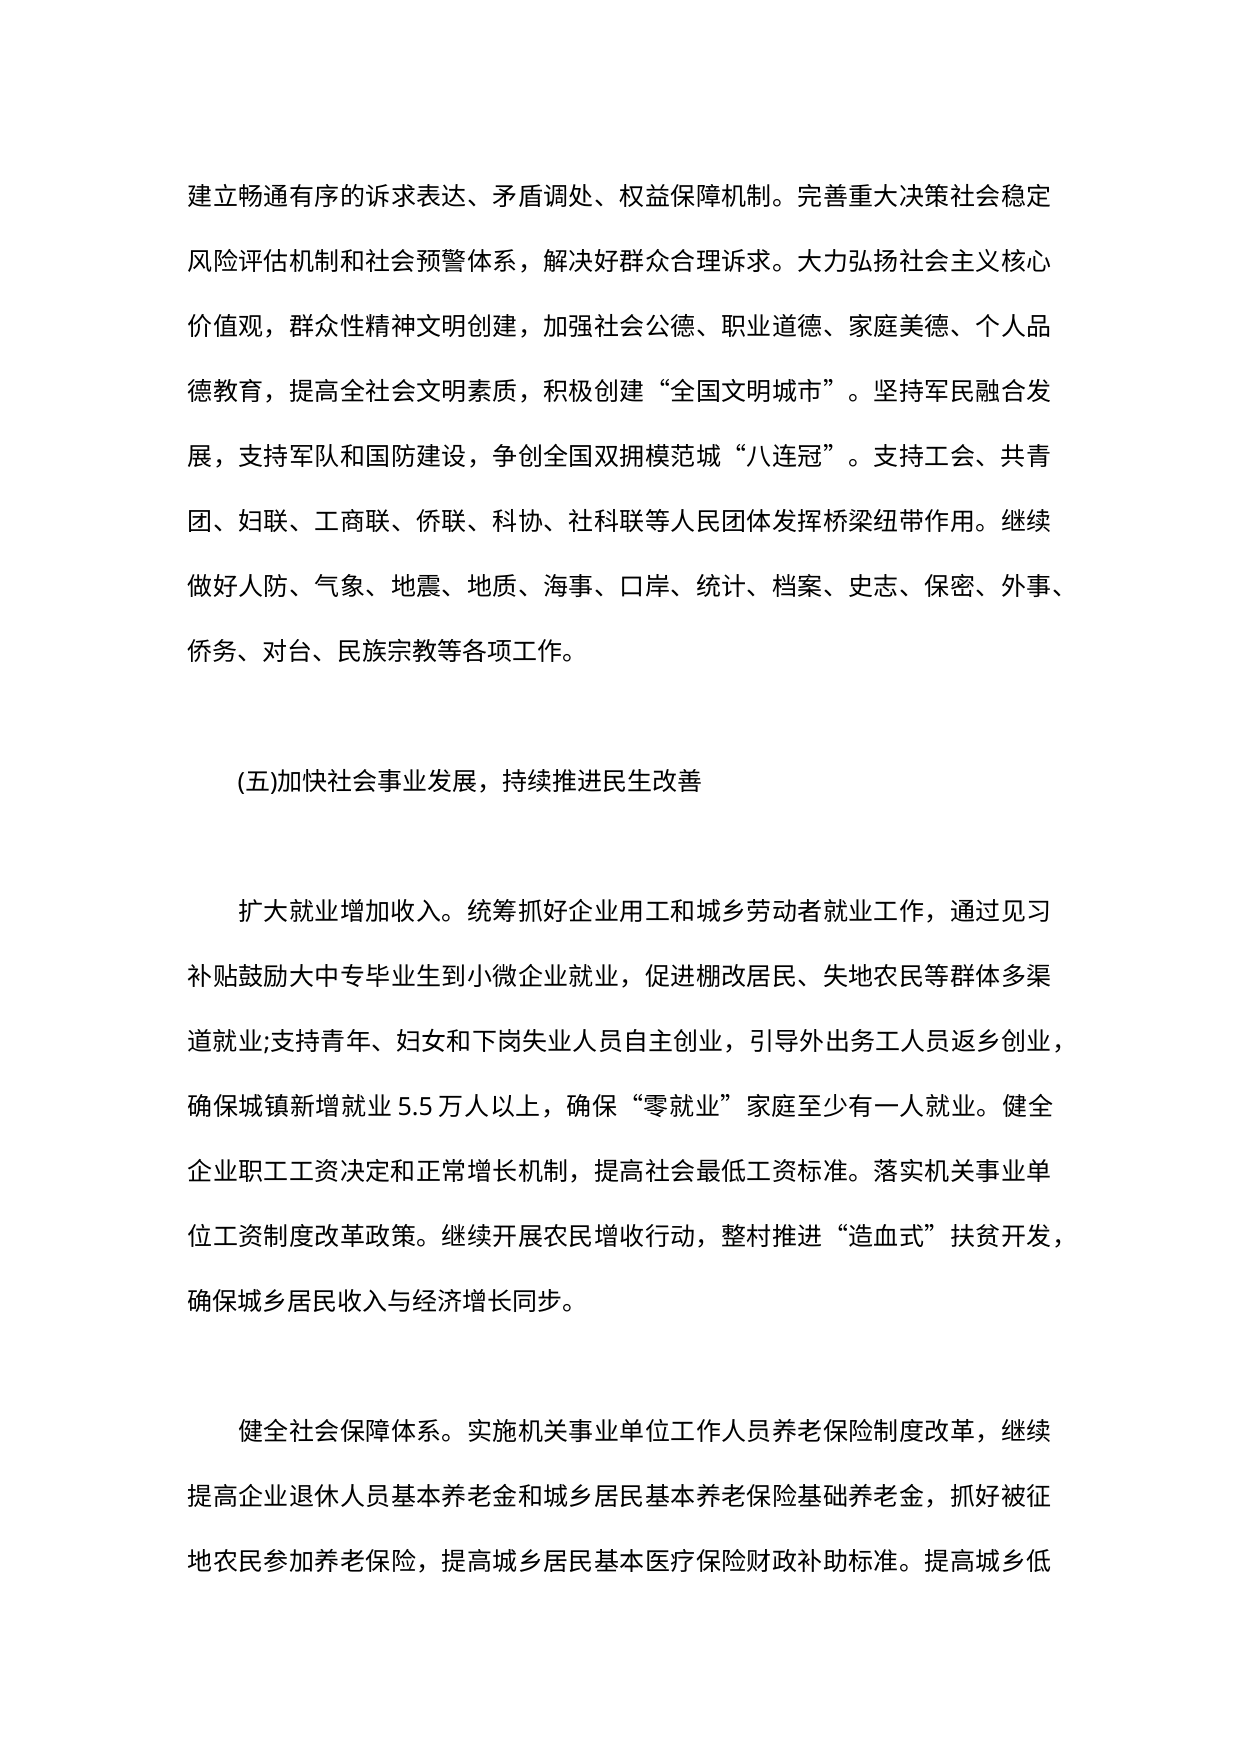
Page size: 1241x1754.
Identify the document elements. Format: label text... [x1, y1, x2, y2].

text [187, 1397, 1053, 1592]
text (五)加快社会事业发展，持续推进民生改善 [187, 747, 1053, 812]
text 扩大就业增加收入。统筹抓好企业用工和城乡劳动者就业工作，通过见习补贴鼓励大中专毕业生到小微企业就业，促进棚改居民、失地农民等群体多渠道就业;支持青年、妇女和下岗失业人员自主创业，引导外出务工人员返乡创业，确保城镇新增就业5.5万人以上，确保“零就业”家庭至少有一人就业。健全企业职工工资决定和正常增长机制，提高社会最低工资标准。落实机关事业单位工资制度改革政策。继续开展农民增收行动，整村推进“造血式”扶贫开发，确保城乡居民收入与经济增长同步。 [187, 877, 1053, 1332]
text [187, 162, 1053, 682]
